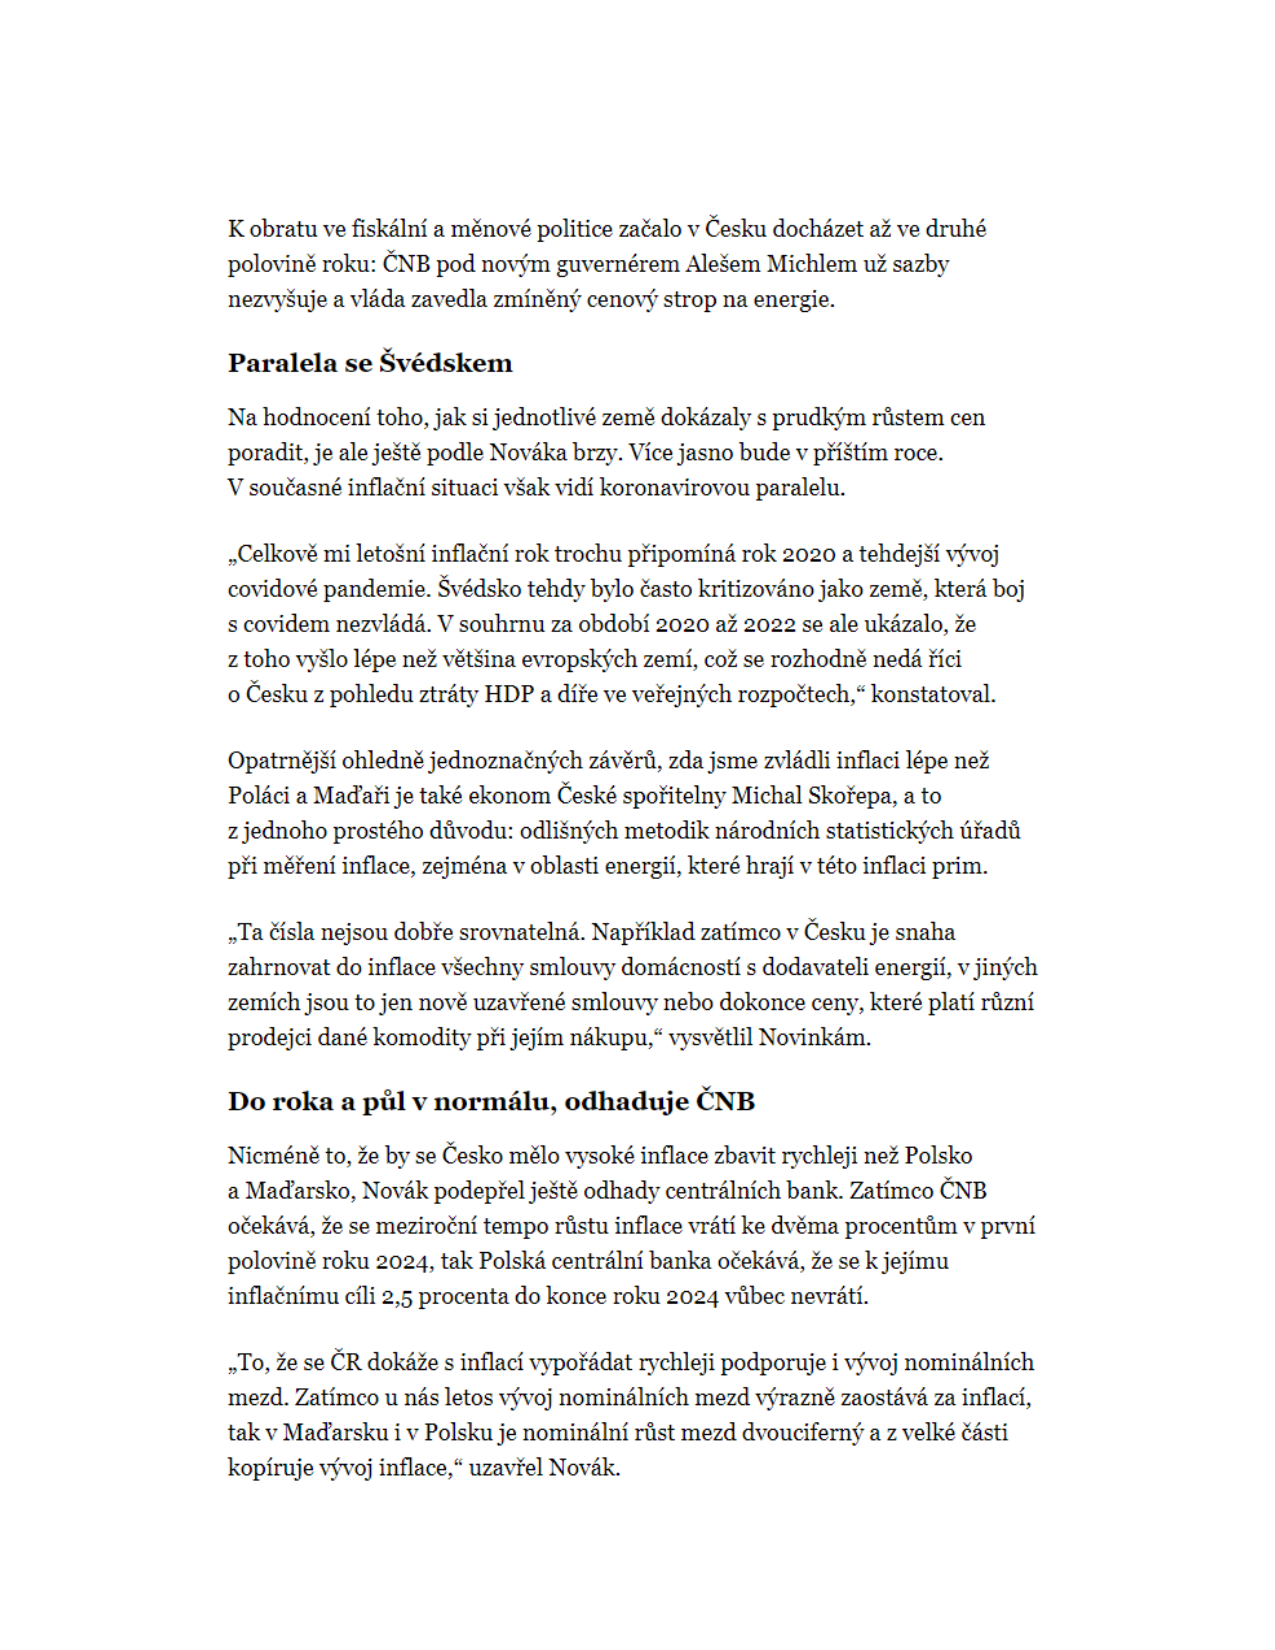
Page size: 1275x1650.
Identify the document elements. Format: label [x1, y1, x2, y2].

picture [140, 197, 1117, 1499]
